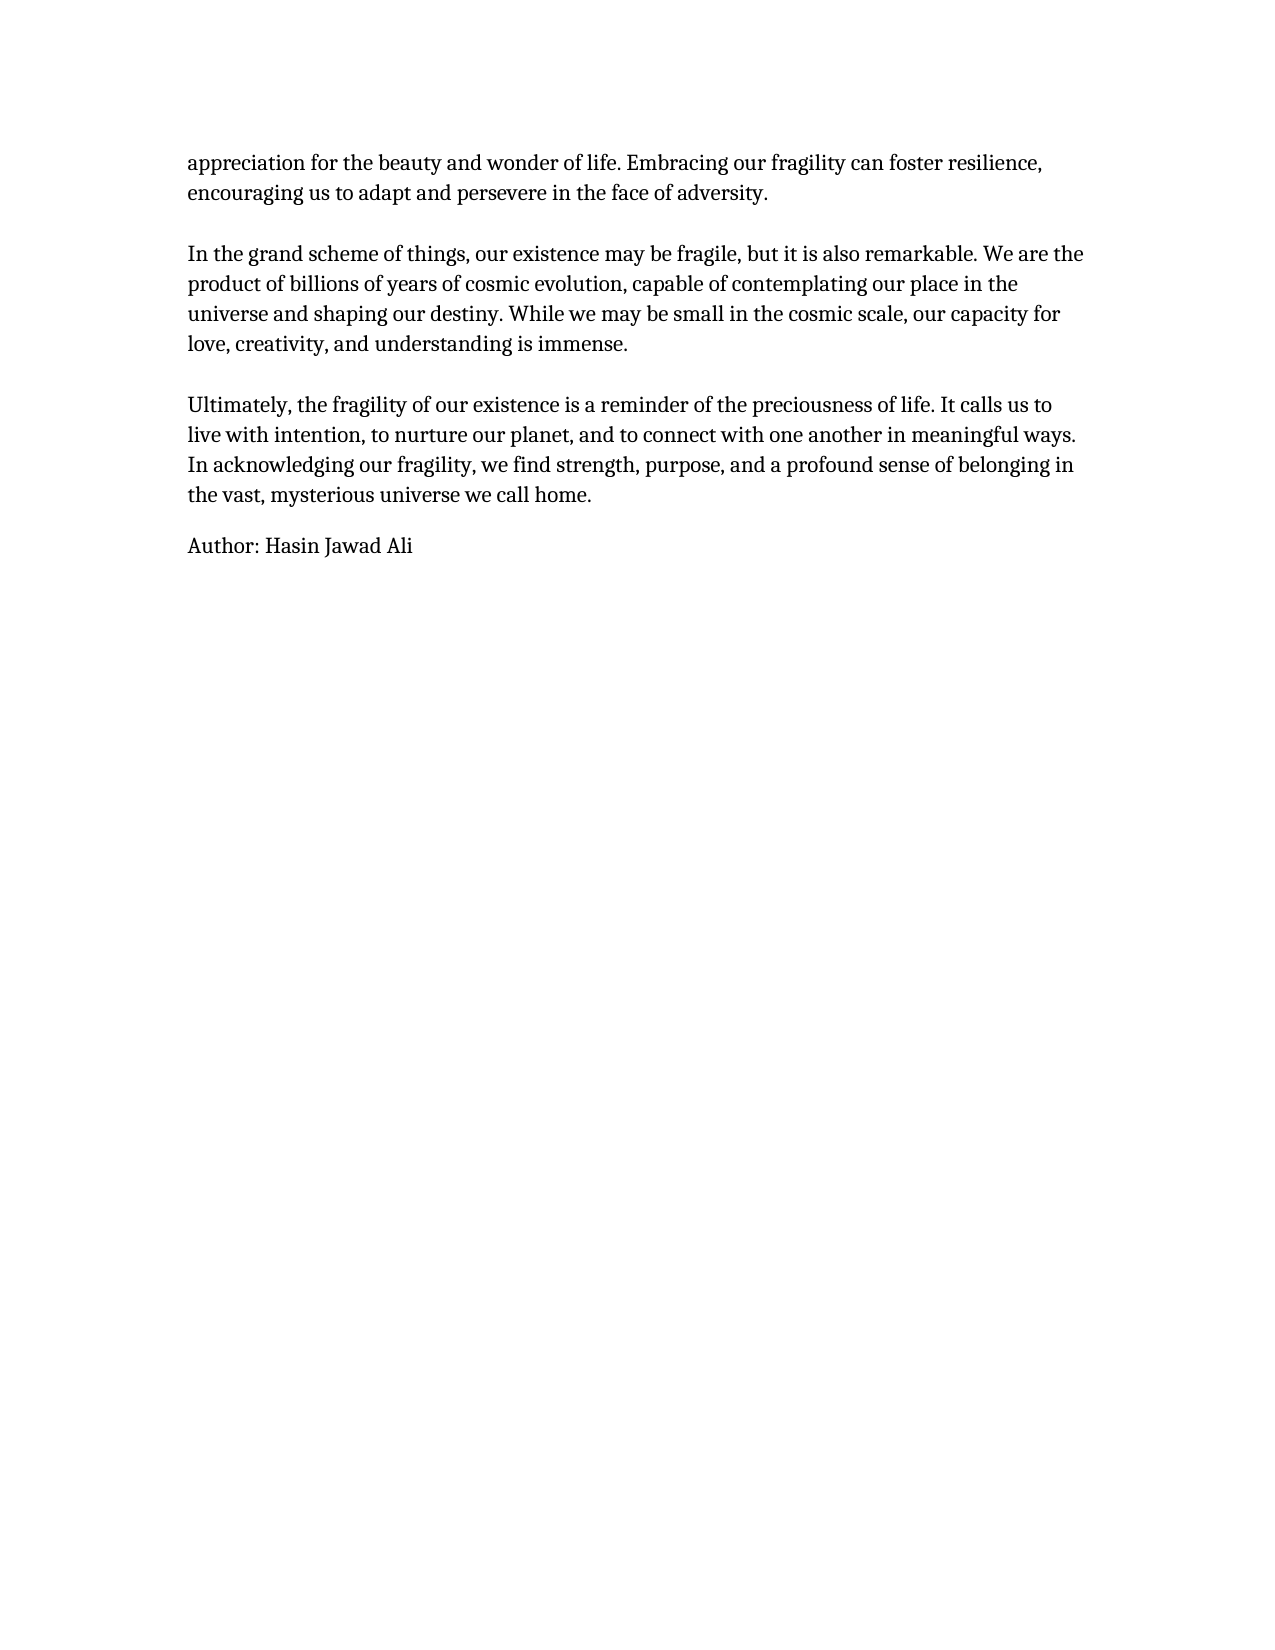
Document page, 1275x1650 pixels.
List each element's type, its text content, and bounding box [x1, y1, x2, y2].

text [187, 150, 1087, 509]
text Author: Hasin Jawad Ali [187, 533, 1087, 560]
